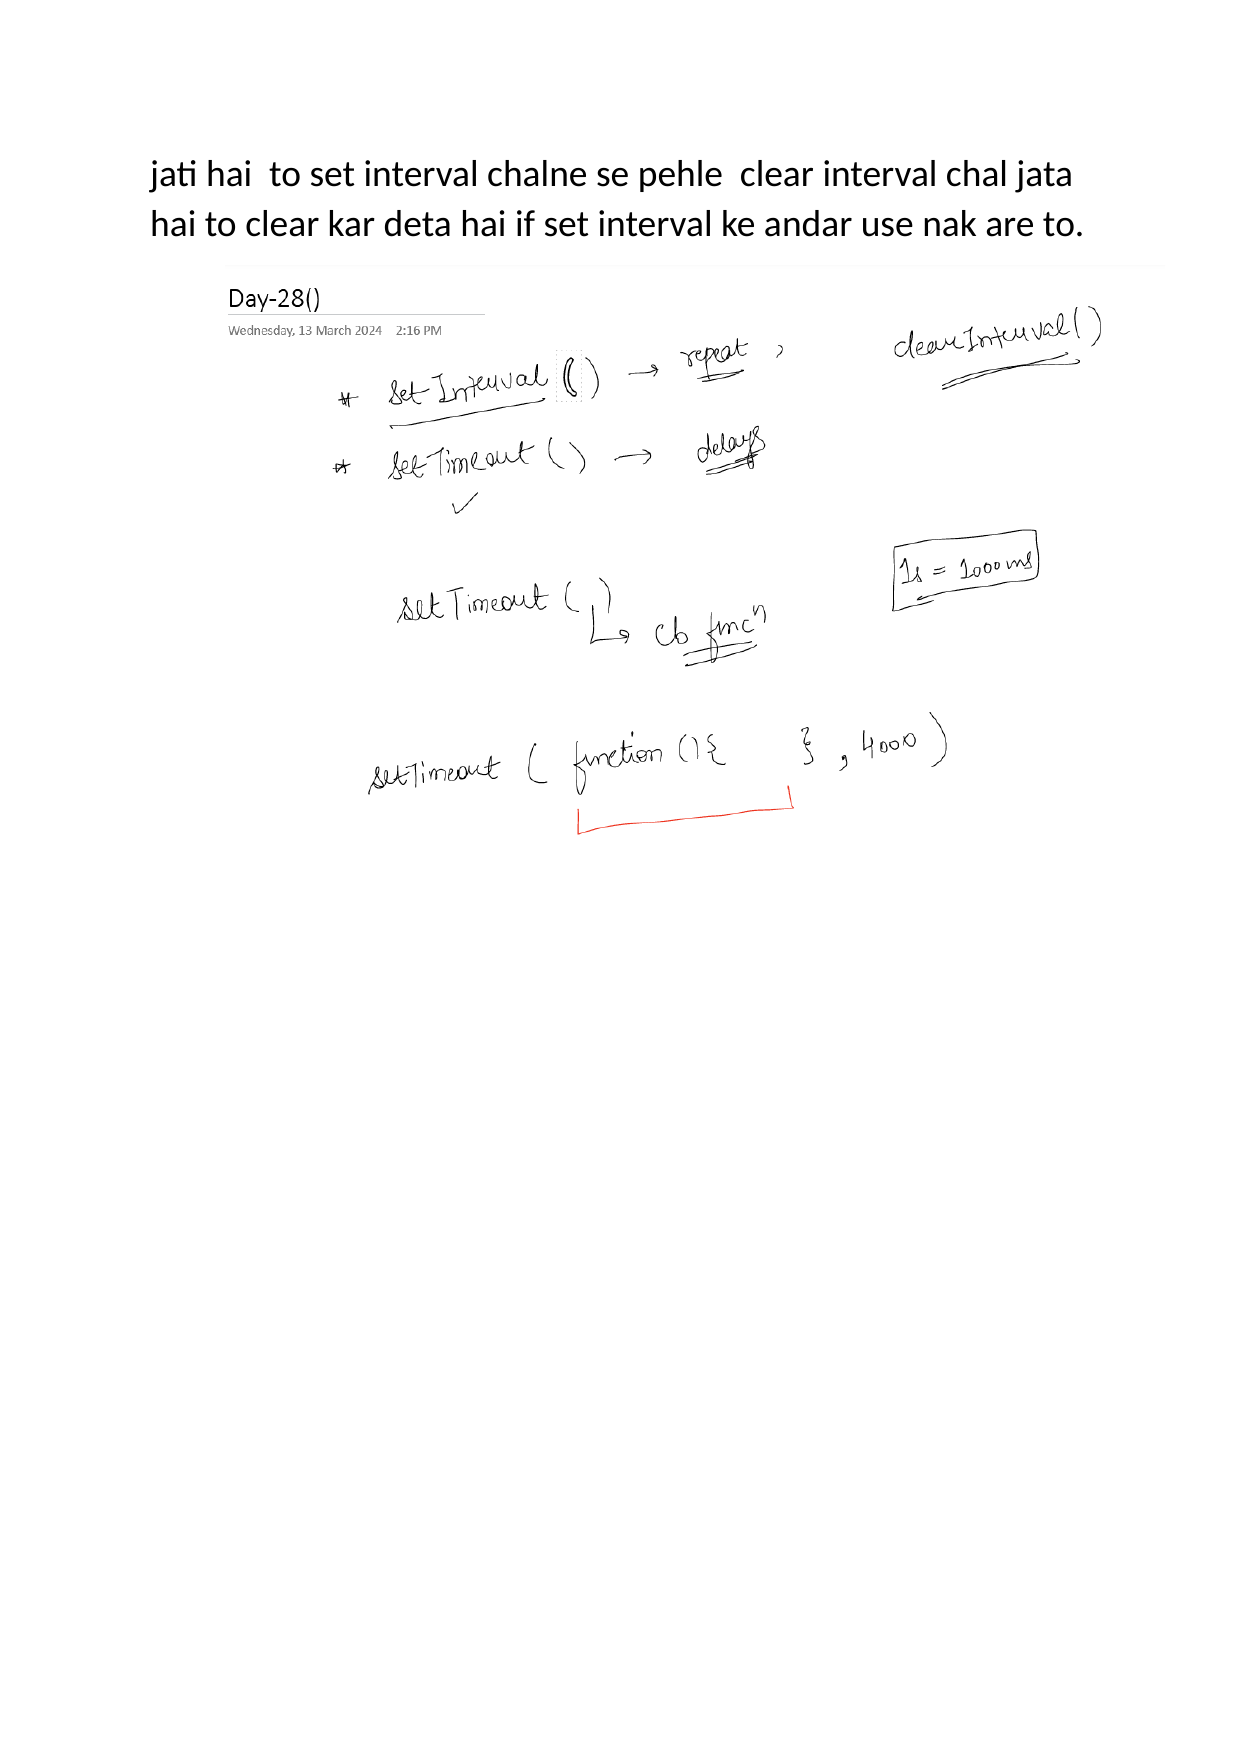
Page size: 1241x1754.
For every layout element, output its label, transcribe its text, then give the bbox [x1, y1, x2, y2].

picture [225, 265, 1166, 856]
